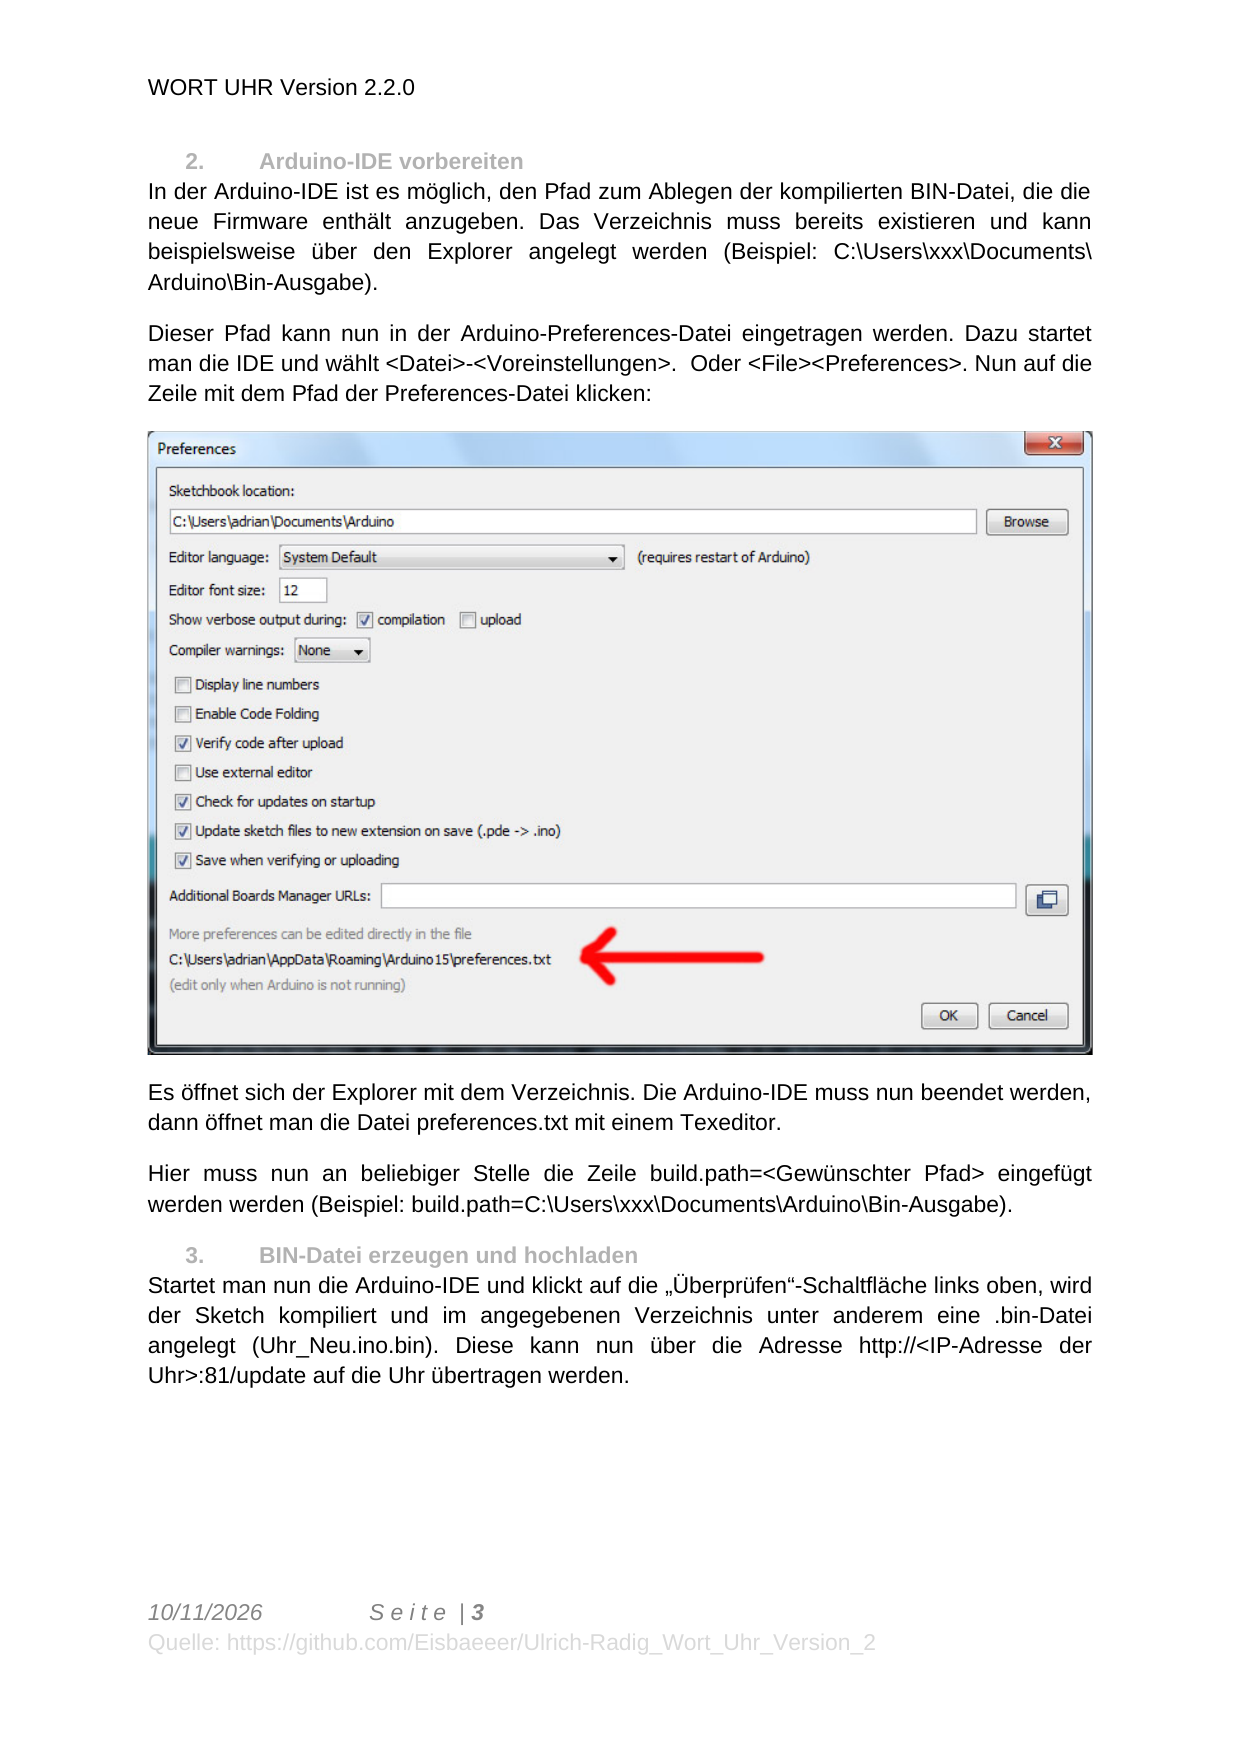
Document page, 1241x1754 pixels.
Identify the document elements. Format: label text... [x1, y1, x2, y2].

subtitle BIN-Datei erzeugen und hochladen [185, 1242, 1093, 1268]
subtitle Arduino-IDE vorbereiten [185, 148, 1093, 174]
text Es öffnet sich der Explorer mit dem Verzeichnis. Die Arduino-IDE muss nun beendet werden, dann öffnet man die Datei preferences.txt mit einem Texeditor. [148, 1079, 1093, 1136]
text In der Arduino-IDE ist es möglich, den Pfad zum Ablegen der kompilierten BIN-Datei, die die neue Firmware enthält anzugeben. Das Verzeichnis muss bereits existieren und kann beispielsweise über den Explorer angelegt werden (Beispiel: C:\Users\xxx\Documents\Arduino\Bin-Ausgabe). [148, 178, 1093, 295]
picture [147, 431, 1093, 1055]
text Startet man nun die Arduino-IDE und klickt auf die „Überprüfen“-Schaltfläche links oben, wird der Sketch kompiliert und im angegebenen Verzeichnis unter anderem eine .bin-Datei angelegt (Uhr_Neu.ino.bin). Diese kann nun über die Adresse http://<IP-Adresse der Uhr>:81/update auf die Uhr übertragen werden. [148, 1272, 1093, 1389]
text Dieser Pfad kann nun in der Arduino-Preferences-Datei eingetragen werden. Dazu startet man die IDE und wählt <Datei>-<Voreinstellungen>. Oder <File><Preferences>. Nun auf die Zeile mit dem Pfad der Preferences-Datei klicken: [148, 319, 1093, 406]
text Hier muss nun an beliebiger Stelle die Zeile build.path=<Gewünschter Pfad> eingefügt werden werden (Beispiel: build.path=C:\Users\xxx\Documents\Arduino\Bin-Ausgabe). [148, 1160, 1093, 1217]
